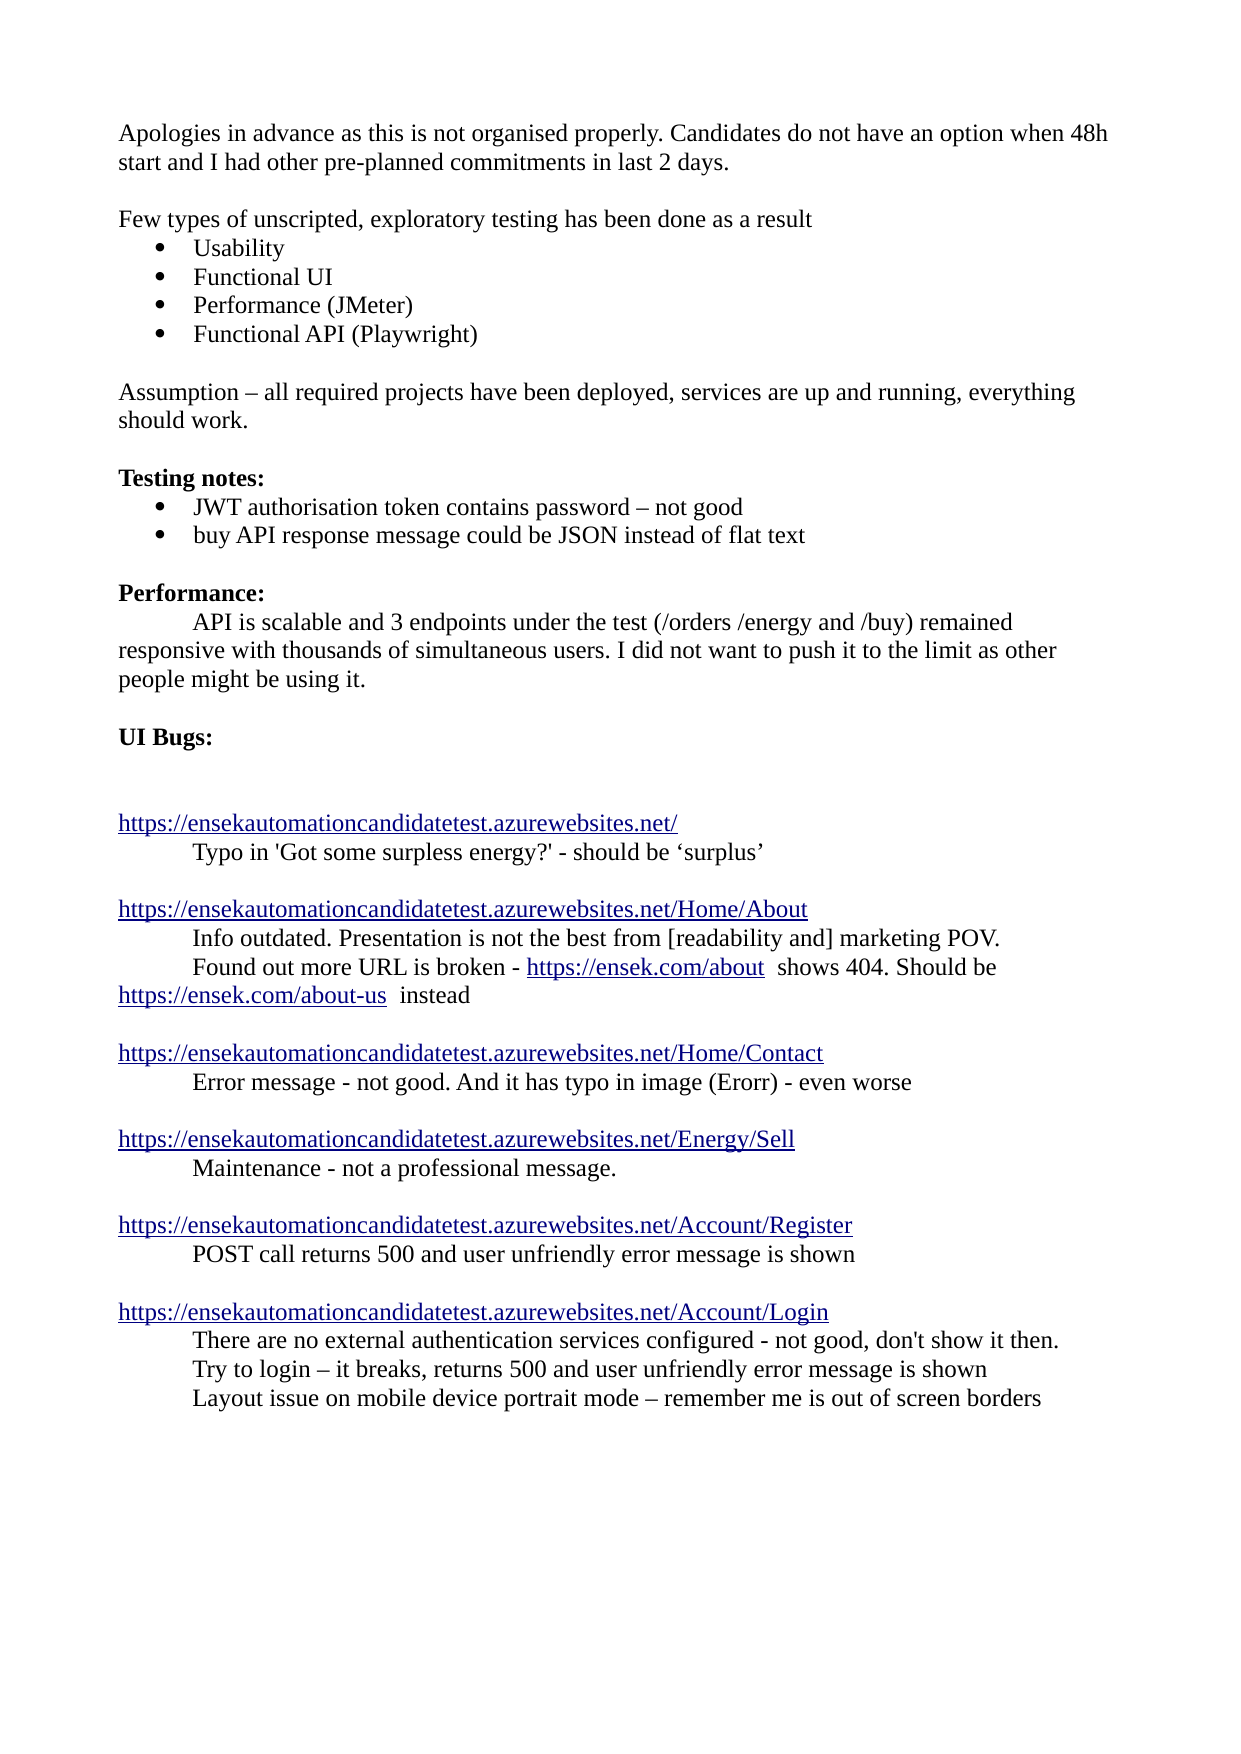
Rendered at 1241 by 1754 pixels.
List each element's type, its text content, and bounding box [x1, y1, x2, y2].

text https://ensekautomationcandidatetest.azurewebsites.net/Energy/Sell [118, 1124, 1122, 1153]
text Typo in 'Got some surpless energy?' - should be ‘surplus’ [118, 837, 1122, 866]
text POST call returns 500 and user unfriendly error message is shown [118, 1239, 1122, 1268]
text Layout issue on mobile device portrait mode – remember me is out of screen borders [118, 1383, 1122, 1412]
text Error message - not good. And it has typo in image (Erorr) - even worse [118, 1067, 1122, 1096]
text Few types of unscripted, exploratory testing has been done as a result [118, 204, 1122, 233]
list Functional UI [156, 262, 1122, 291]
list Performance (JMeter) [156, 291, 1122, 319]
text Performance: [118, 578, 1122, 607]
list Usability [156, 233, 1122, 262]
text Testing notes: [118, 463, 1122, 492]
text Maintenance - not a professional message. [118, 1153, 1122, 1182]
text UI Bugs: [118, 722, 1122, 751]
text Found out more URL is broken - https://ensek.com/about shows 404. Should be https://ensek.com/about-us instead [118, 952, 1122, 1009]
text Info outdated. Presentation is not the best from [readability and] marketing POV. [118, 923, 1122, 952]
text Try to login – it breaks, returns 500 and user unfriendly error message is shown [118, 1354, 1122, 1383]
text https://ensekautomationcandidatetest.azurewebsites.net/ [118, 808, 1122, 837]
text https://ensekautomationcandidatetest.azurewebsites.net/Home/Contact [118, 1038, 1122, 1067]
text https://ensekautomationcandidatetest.azurewebsites.net/Account/Login [118, 1297, 1122, 1326]
text Assumption – all required projects have been deployed, services are up and running, everything should work. [118, 377, 1122, 434]
text https://ensekautomationcandidatetest.azurewebsites.net/Account/Register [118, 1211, 1122, 1239]
list JWT authorisation token contains password – not good [156, 492, 1122, 521]
text API is scalable and 3 endpoints under the test (/orders /energy and /buy) remained responsive with thousands of simultaneous users. I did not want to push it to the limit as other people might be using it. [118, 607, 1122, 693]
list buy API response message could be JSON instead of flat text [156, 521, 1122, 549]
text https://ensekautomationcandidatetest.azurewebsites.net/Home/About [118, 894, 1122, 923]
list Functional API (Playwright) [156, 319, 1122, 348]
text There are no external authentication services configured - not good, don't show it then. [118, 1326, 1122, 1354]
text Apologies in advance as this is not organised properly. Candidates do not have an option when 48h start and I had other pre-planned commitments in last 2 days. [118, 118, 1122, 176]
